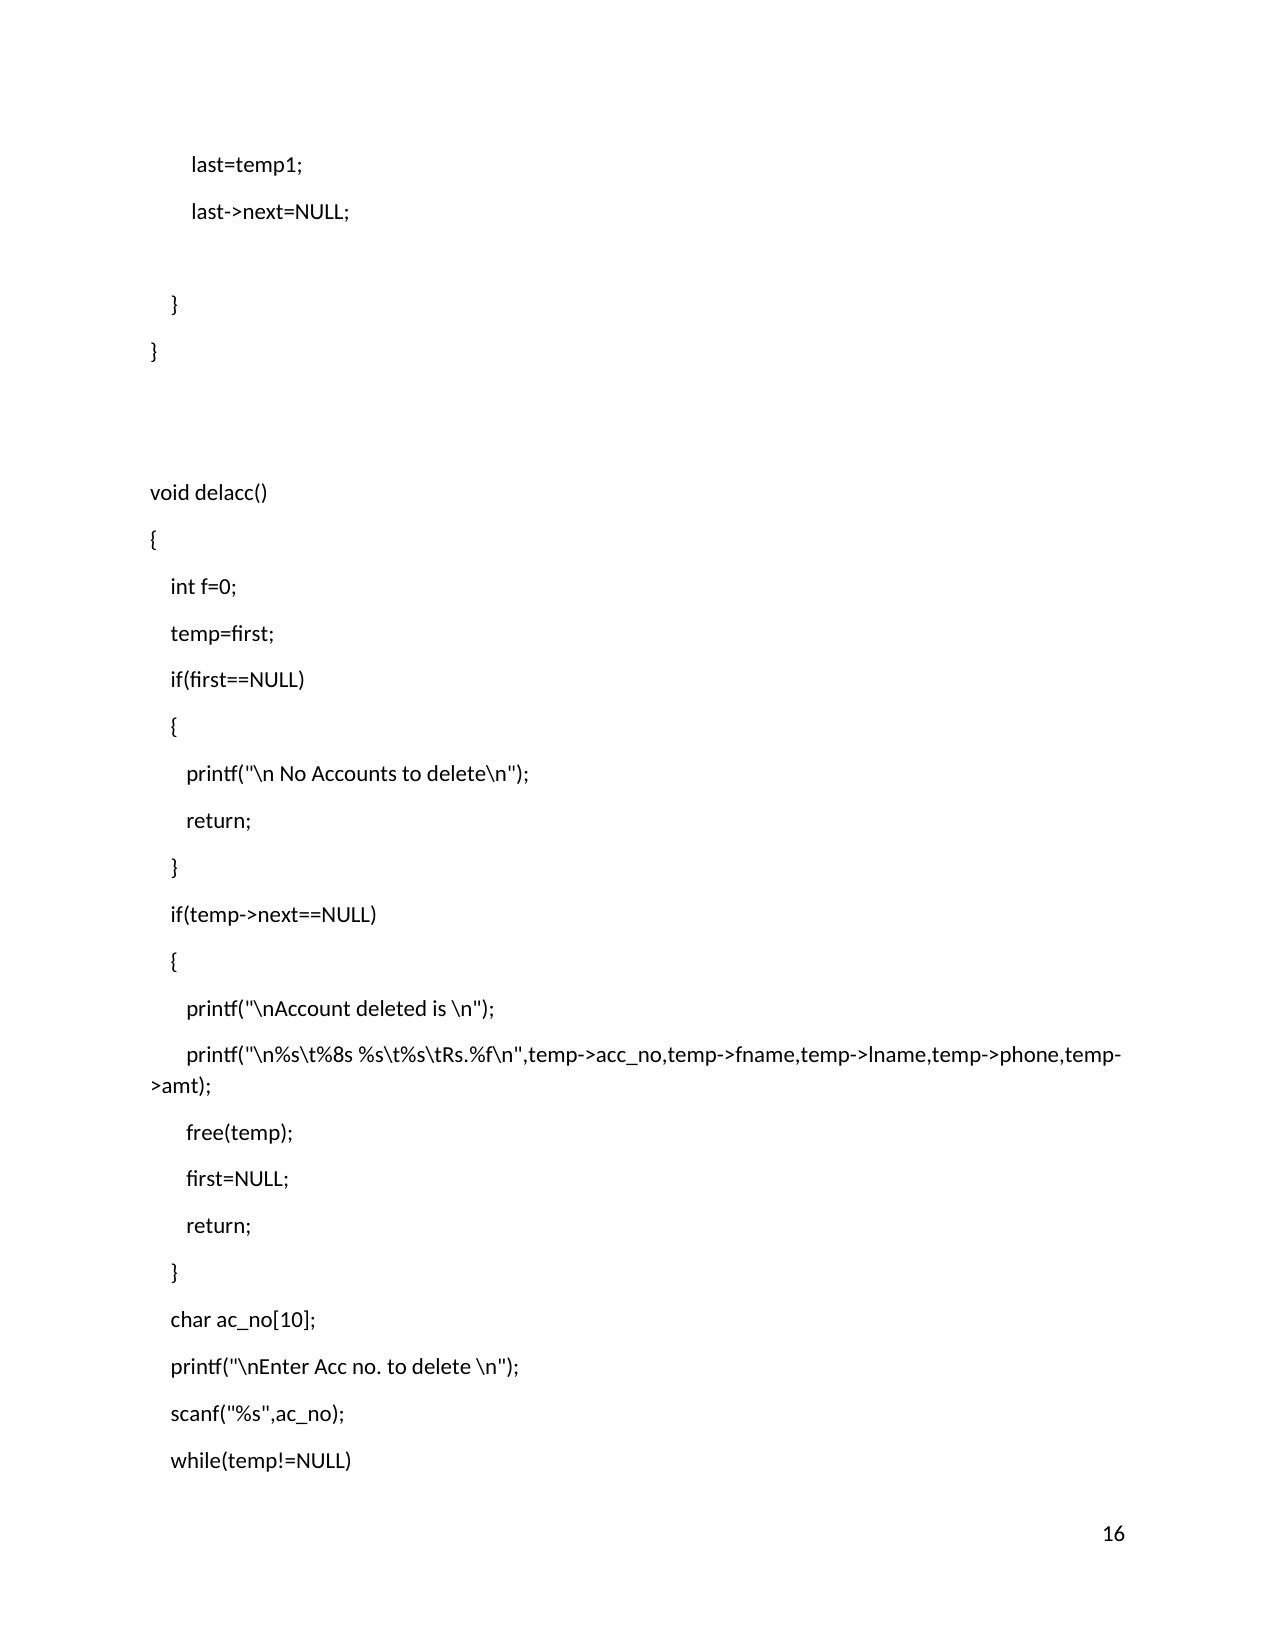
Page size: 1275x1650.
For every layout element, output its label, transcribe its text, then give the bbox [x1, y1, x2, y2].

text void delacc() [150, 478, 1125, 506]
text if(temp->next==NULL) [150, 900, 1125, 928]
text { [150, 947, 1125, 975]
text last->next=NULL; [150, 197, 1125, 225]
text return; [150, 1211, 1125, 1239]
text temp=first; [150, 619, 1125, 647]
text printf("\n%s\t%8s %s\t%s\tRs.%f\n",temp->acc_no,temp->fname,temp->lname,temp->phone,temp->amt); [150, 1041, 1125, 1099]
text int f=0; [150, 572, 1125, 600]
text } [150, 853, 1125, 881]
text if(first==NULL) [150, 666, 1125, 694]
text } [150, 337, 1125, 366]
text printf("\nEnter Acc no. to delete \n"); [150, 1352, 1125, 1380]
text first=NULL; [150, 1164, 1125, 1193]
text printf("\n No Accounts to delete\n"); [150, 759, 1125, 787]
text free(temp); [150, 1118, 1125, 1146]
text scanf("%s",ac_no); [150, 1399, 1125, 1427]
text last=temp1; [150, 150, 1125, 178]
text printf("\nAccount deleted is \n"); [150, 994, 1125, 1022]
text } [150, 291, 1125, 319]
text { [150, 525, 1125, 553]
text while(temp!=NULL) [150, 1446, 1125, 1474]
text } [150, 1258, 1125, 1286]
text { [150, 712, 1125, 741]
text return; [150, 806, 1125, 834]
text char ac_no[10]; [150, 1305, 1125, 1333]
